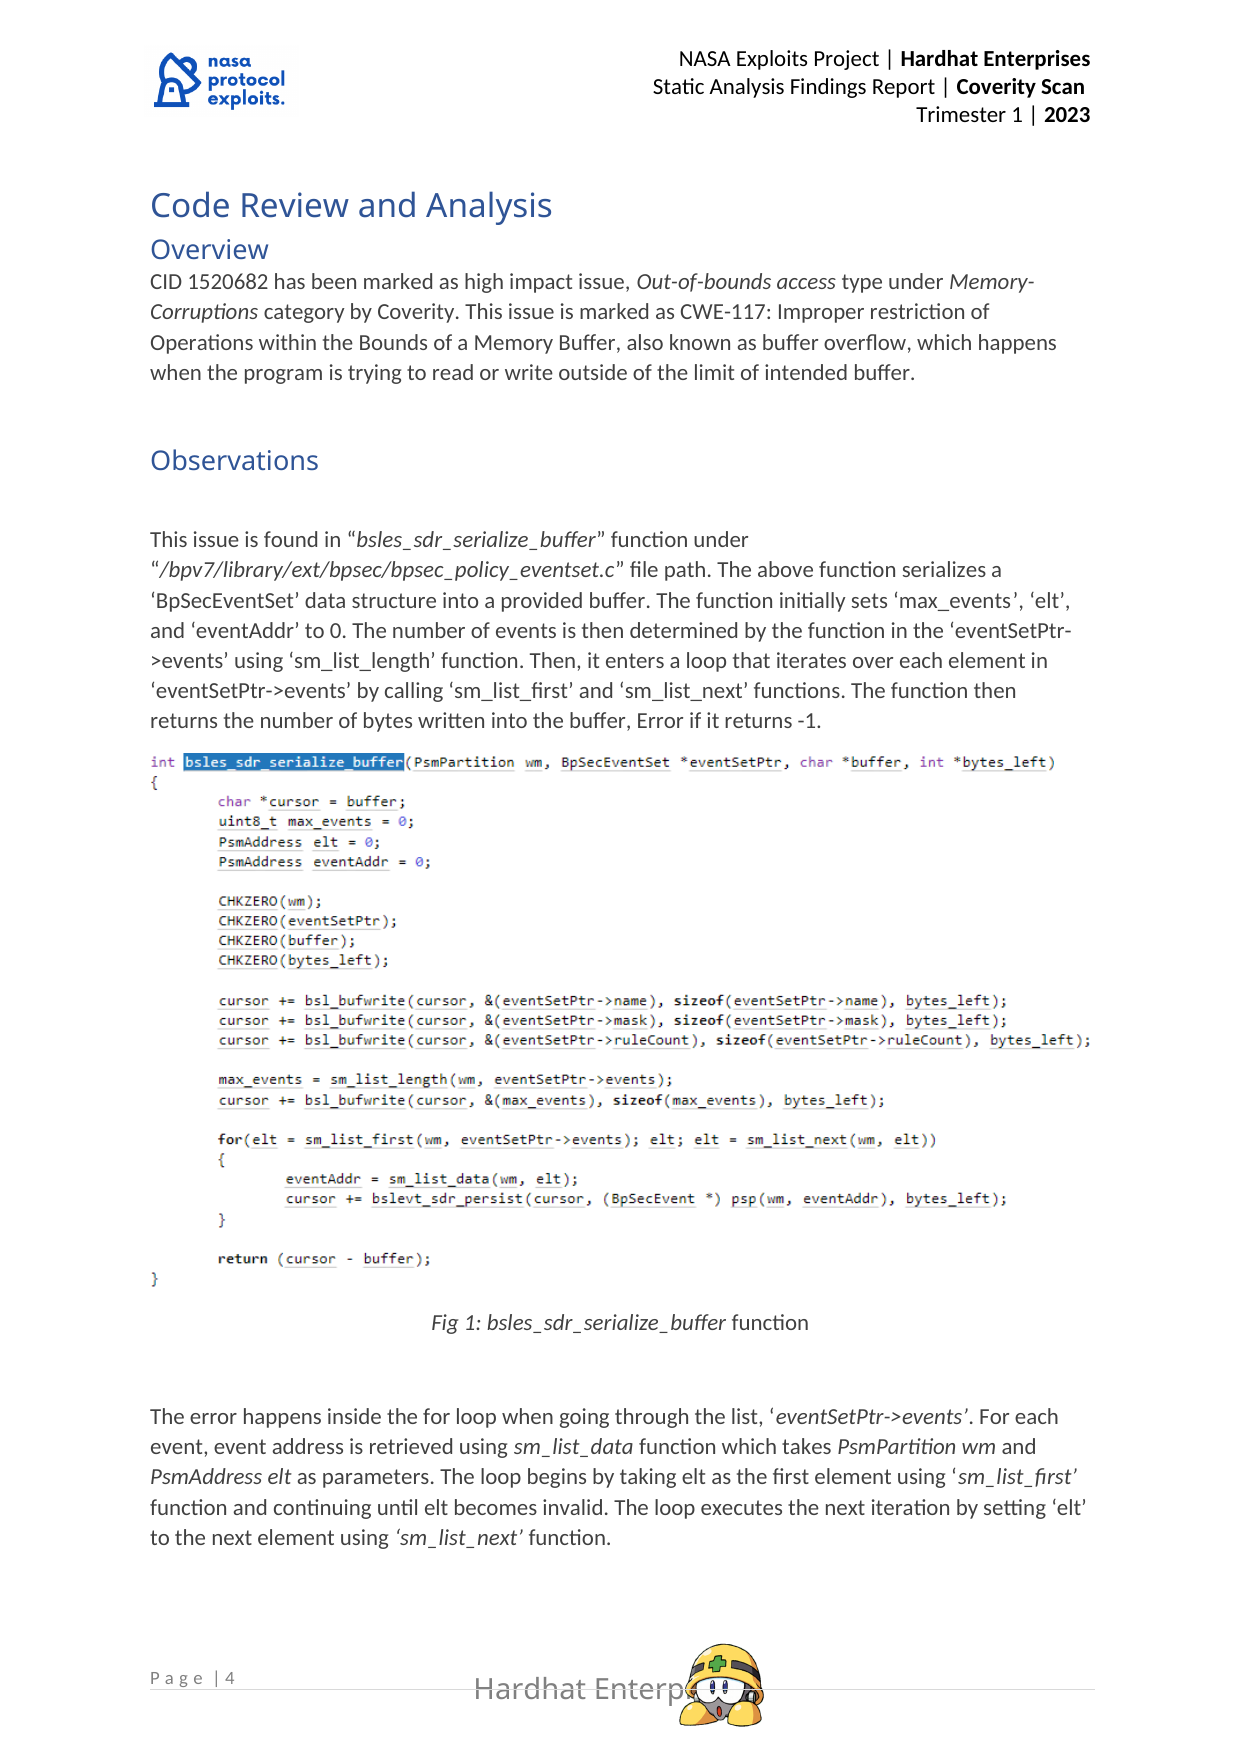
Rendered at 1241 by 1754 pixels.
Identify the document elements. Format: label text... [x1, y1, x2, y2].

text This issue is found in “bsles_sdr_serialize_buffer” function under “/bpv7/library/ext/bpsec/bpsec_policy_eventset.c” file path. The above function serializes a ‘BpSecEventSet’ data structure into a provided buffer. The function initially sets ‘max_events’, ‘elt’, and ‘eventAddr’ to 0. The number of events is then determined by the function in the ‘eventSetPtr->events’ using ‘sm_list_length’ function. Then, it enters a loop that iterates over each element in ‘eventSetPtr->events’ by calling ‘sm_list_first’ and ‘sm_list_next’ functions. The function then returns the number of bytes written into the buffer, Error if it returns -1. [150, 525, 1090, 735]
text Fig 1: bsles_sdr_serialize_buffer function [150, 1308, 1090, 1336]
subtitle Observations [150, 442, 1090, 478]
picture [150, 753, 1091, 1290]
picture [143, 45, 299, 117]
picture [673, 1640, 771, 1689]
text The error happens inside the for loop when going through the list, ‘eventSetPtr->events’. For each event, event address is retrieved using sm_list_data function which takes PsmPartition wm and PsmAddress elt as parameters. The loop begins by taking elt as the first element using ‘sm_list_first’ function and continuing until elt becomes invalid. The loop executes the next iteration by setting ‘elt’ to the next element using ‘sm_list_next’ function. [150, 1402, 1090, 1551]
picture [673, 1690, 771, 1735]
text CID 1520682 has been marked as high impact issue, Out-of-bounds access type under Memory-Corruptions category by Coverity. This issue is marked as CWE-117: Improper restriction of Operations within the Bounds of a Memory Buffer, also known as buffer overflow, which happens when the program is trying to read or write outside of the limit of intended buffer. [150, 267, 1090, 386]
subtitle Overview [150, 230, 1090, 267]
subtitle Code Review and Analysis [150, 181, 1090, 227]
